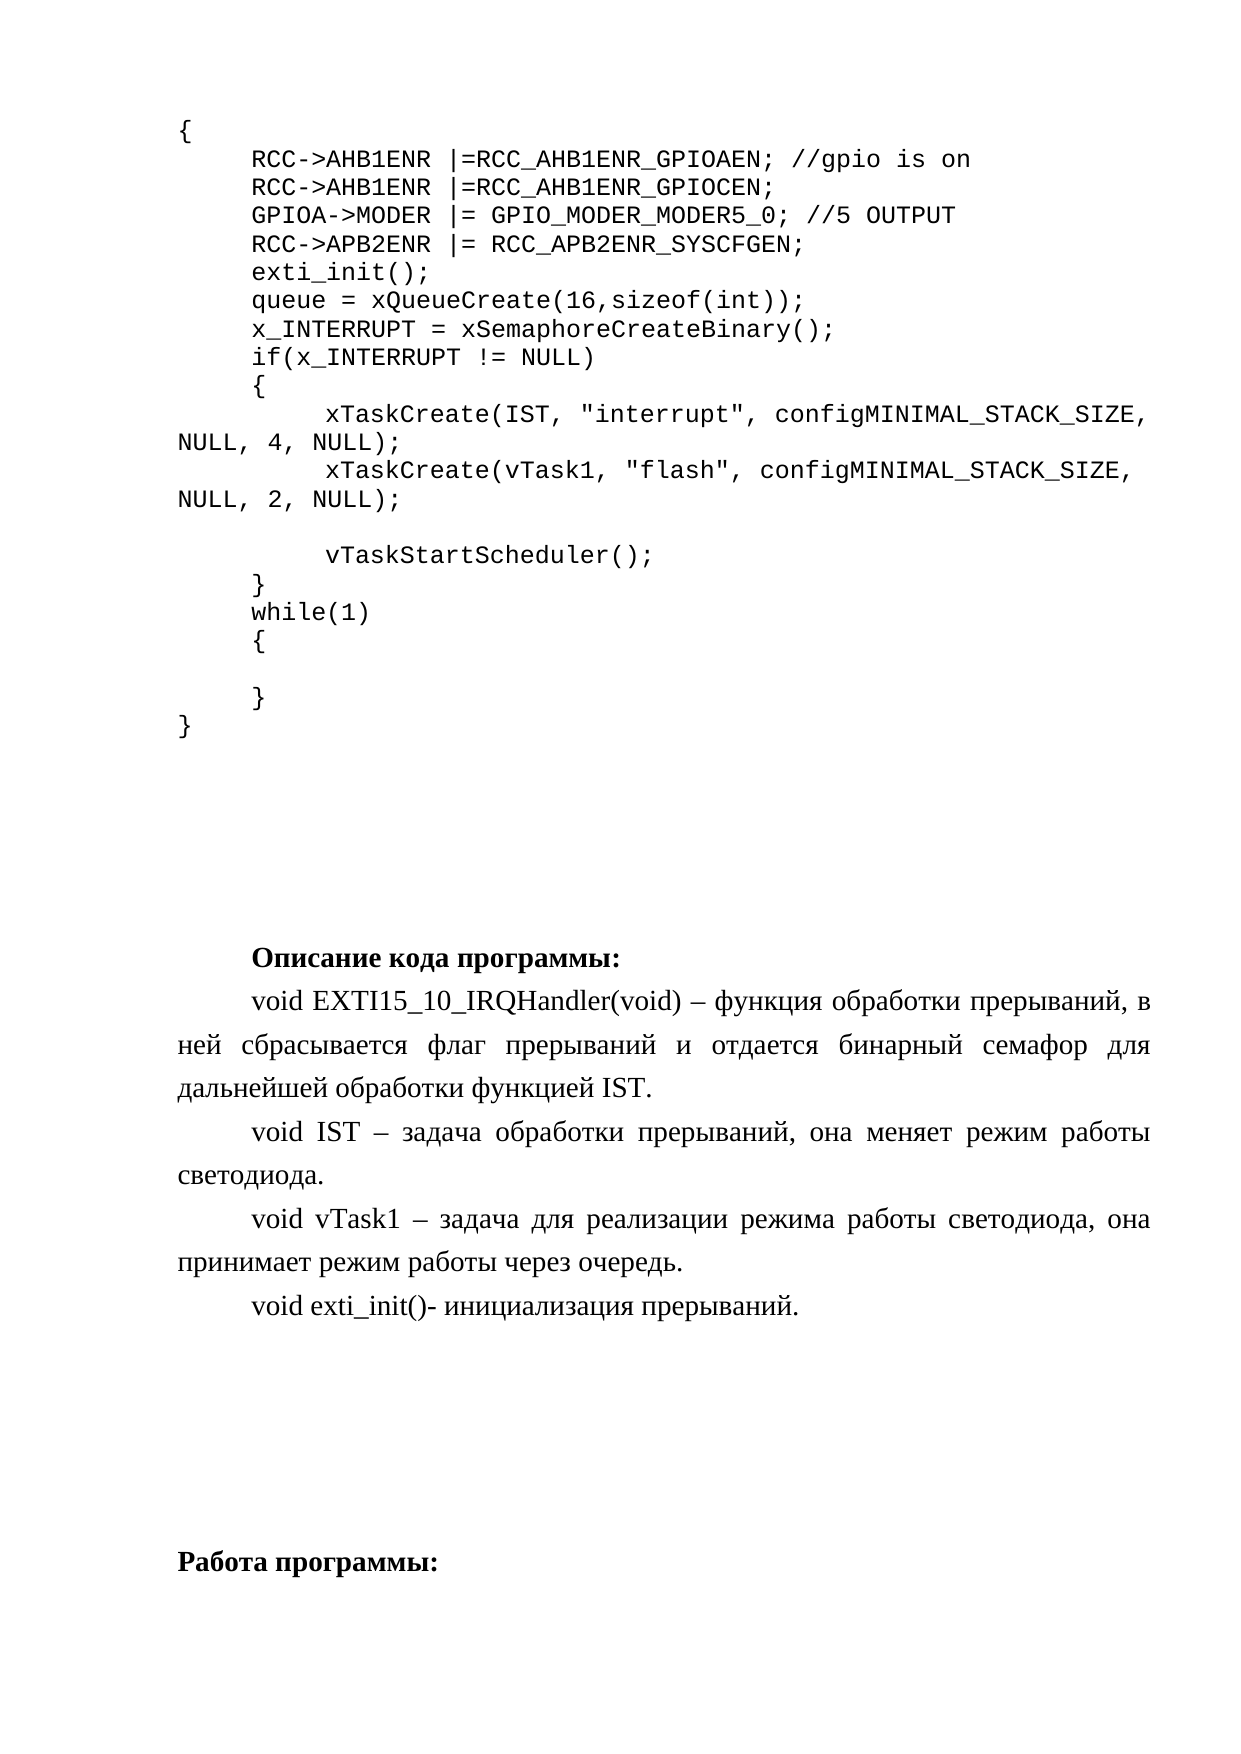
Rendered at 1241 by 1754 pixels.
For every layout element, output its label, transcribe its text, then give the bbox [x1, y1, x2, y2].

text void IST – задача обработки прерываний, она меняет режим работы светодиода. [177, 1114, 1152, 1191]
text void vTask1 – задача для реализации режима работы светодиода, она принимает режим работы через очередь. [177, 1201, 1152, 1278]
text if(x_INTERRUPT != NULL) [177, 345, 1152, 373]
text x_INTERRUPT = xSemaphoreCreateBinary(); [177, 316, 1152, 345]
text Работа программы: [177, 1544, 1152, 1578]
text RCC->AHB1ENR |=RCC_AHB1ENR_GPIOAEN; //gpio is on [177, 146, 1152, 175]
text Описание кода программы: [177, 940, 1152, 973]
text { [177, 118, 1152, 146]
text xTaskCreate(IST, "interrupt", configMINIMAL_STACK_SIZE, NULL, 4, NULL); [177, 401, 1152, 458]
text xTaskCreate(vTask1, "flash", configMINIMAL_STACK_SIZE, NULL, 2, NULL); [177, 458, 1152, 515]
text vTaskStartScheduler(); [177, 543, 1152, 571]
text exti_init(); [177, 260, 1152, 288]
text while(1) [177, 600, 1152, 628]
text { [177, 373, 1152, 401]
text } [177, 685, 1152, 713]
text RCC->AHB1ENR |=RCC_AHB1ENR_GPIOCEN; [177, 175, 1152, 203]
text void EXTI15_10_IRQHandler(void) – функция обработки прерываний, в ней сбрасывается флаг прерываний и отдается бинарный семафор для дальнейшей обработки функцией IST. [177, 983, 1152, 1104]
text } [177, 713, 1152, 741]
text GPIOA->MODER |= GPIO_MODER_MODER5_0; //5 OUTPUT [177, 203, 1152, 231]
text } [177, 571, 1152, 600]
text void exti_init()- инициализация прерываний. [177, 1288, 1152, 1322]
text queue = xQueueCreate(16,sizeof(int)); [177, 288, 1152, 316]
text RCC->APB2ENR |= RCC_APB2ENR_SYSCFGEN; [177, 231, 1152, 260]
text { [177, 628, 1152, 656]
